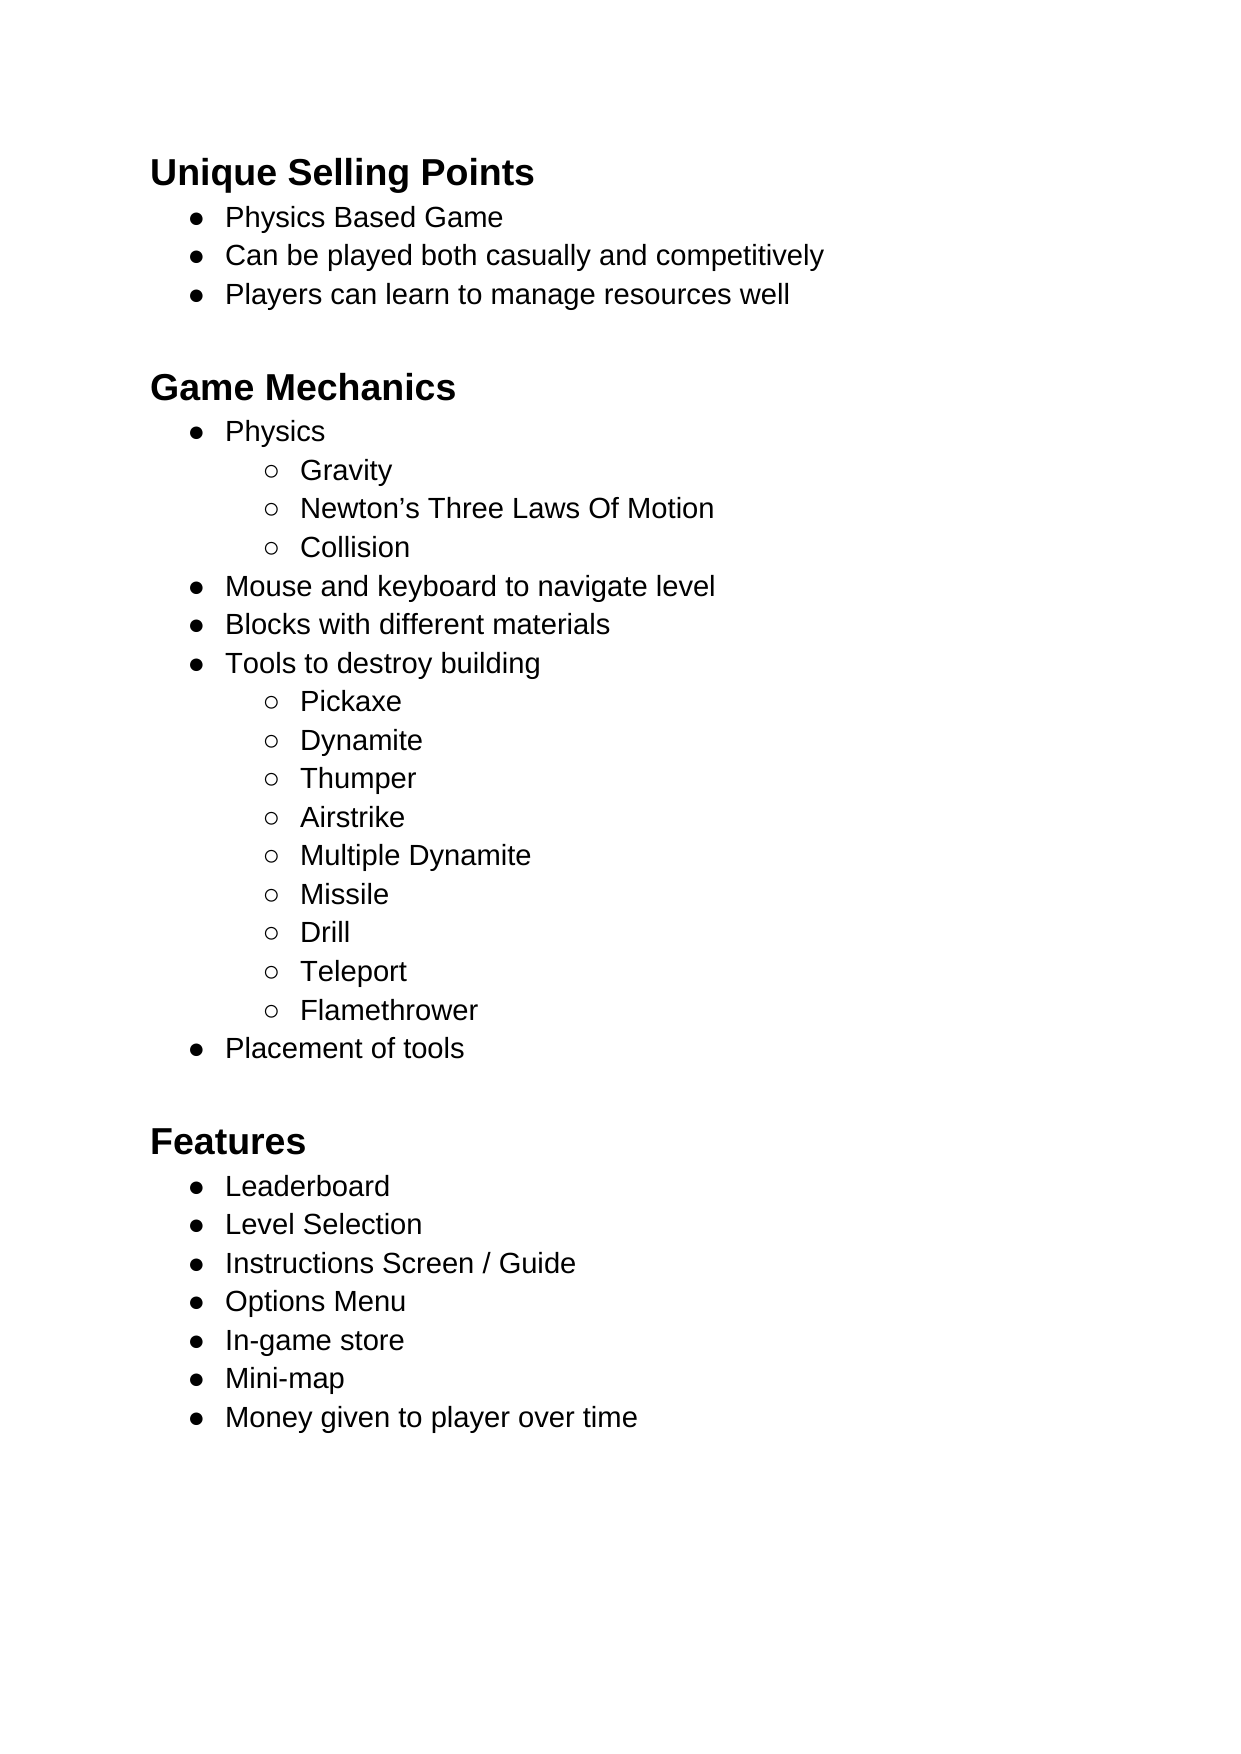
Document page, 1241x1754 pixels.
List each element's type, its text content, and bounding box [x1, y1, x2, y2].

list Level Selection [187, 1207, 1090, 1241]
list Drill [262, 915, 1090, 949]
text Unique Selling Points [150, 150, 1090, 193]
list Options Menu [187, 1284, 1090, 1318]
list Physics Based Game [187, 199, 1090, 233]
list Tools to destroy building [187, 646, 1090, 679]
list Leaderboard [187, 1169, 1090, 1202]
list Blocks with different materials [187, 607, 1090, 641]
list Players can learn to manage resources well [187, 277, 1090, 310]
list Thumper [262, 761, 1090, 795]
list Gravity [262, 453, 1090, 486]
list Instructions Screen / Guide [187, 1246, 1090, 1279]
list Pickaxe [262, 684, 1090, 718]
text Features [150, 1119, 1090, 1162]
list In-game store [187, 1323, 1090, 1356]
list Can be played both casually and competitively [187, 238, 1090, 272]
list Multiple Dynamite [262, 838, 1090, 872]
list Mouse and keyboard to navigate level [187, 568, 1090, 602]
list Airstrike [262, 800, 1090, 833]
list Collision [262, 530, 1090, 563]
text Game Mechanics [150, 365, 1090, 408]
list Money given to player over time [187, 1400, 1090, 1433]
list Newton’s Three Laws Of Motion [262, 491, 1090, 525]
list Missile [262, 877, 1090, 910]
list Dynamite [262, 723, 1090, 756]
list Physics [187, 414, 1090, 448]
list Mini-map [187, 1361, 1090, 1395]
list Teleport [262, 954, 1090, 987]
list Placement of tools [187, 1031, 1090, 1064]
list Flamethrower [262, 992, 1090, 1026]
